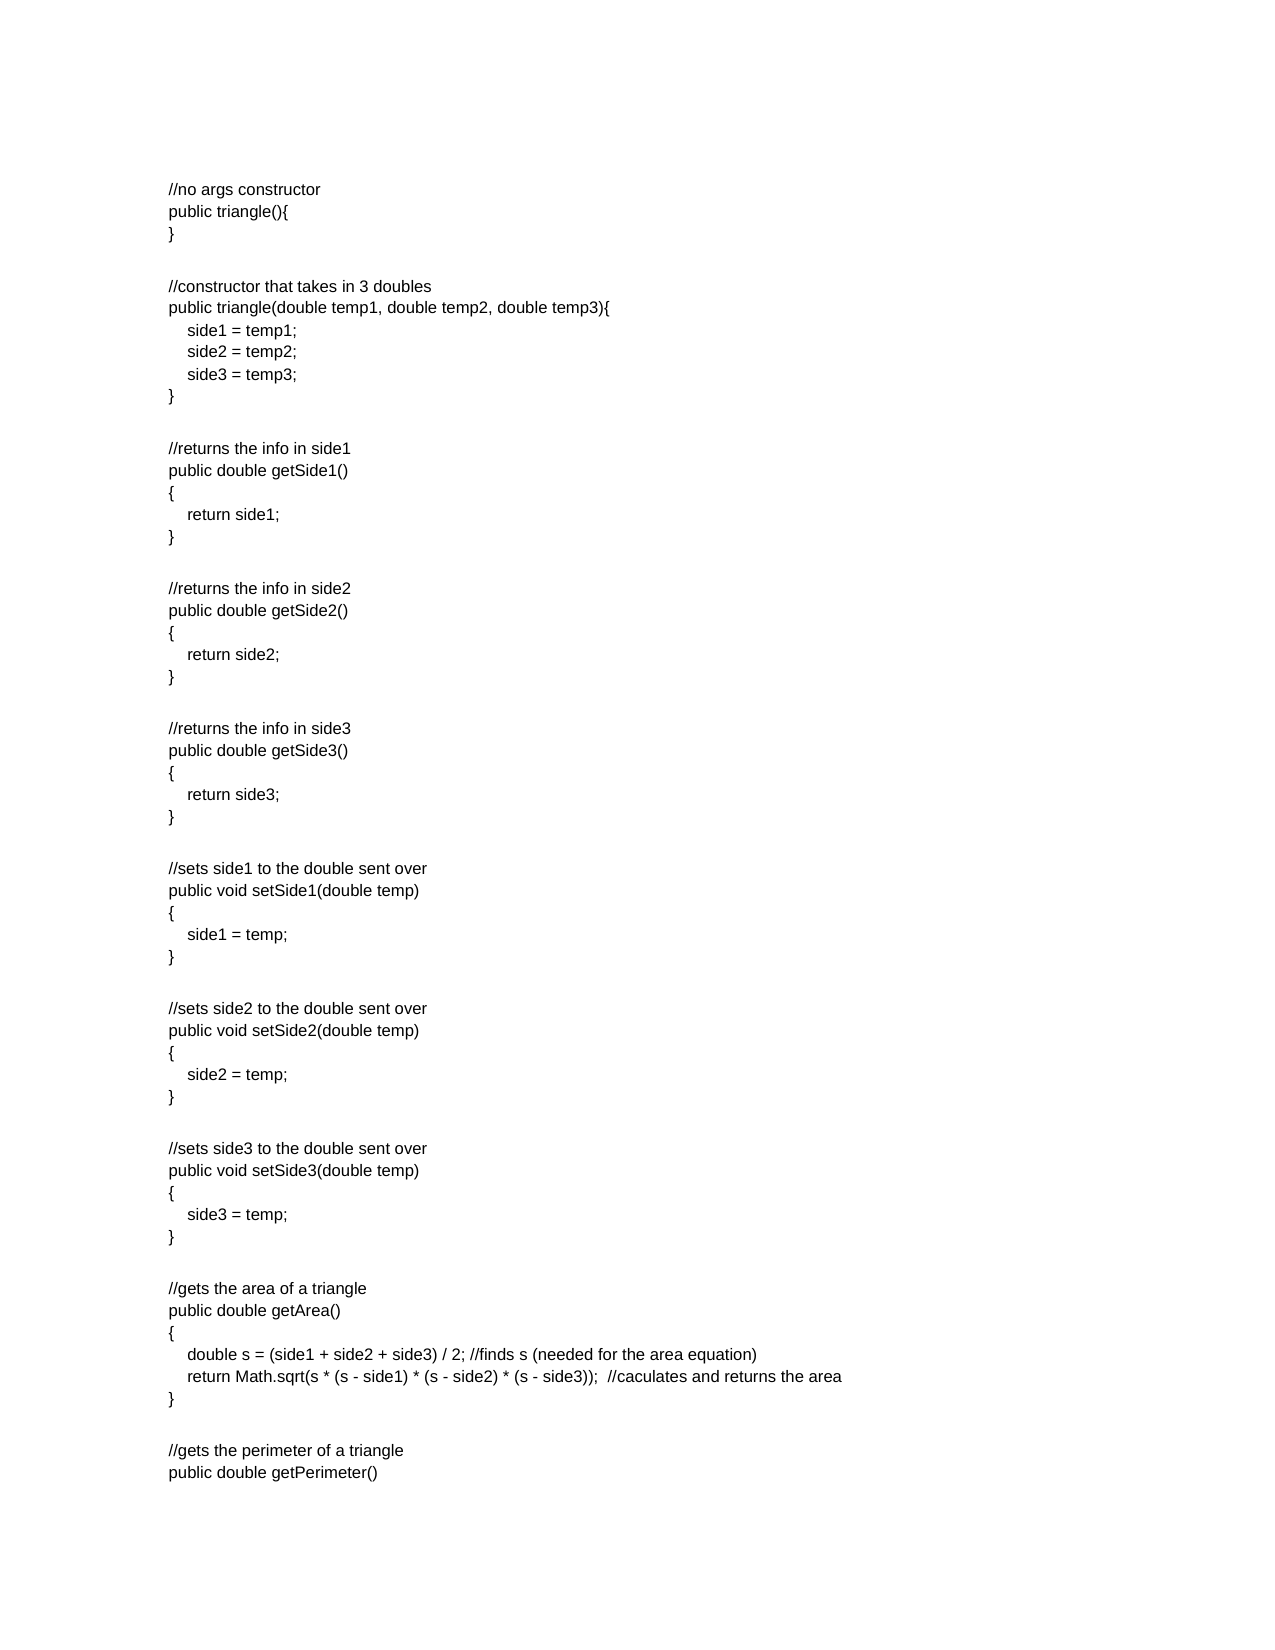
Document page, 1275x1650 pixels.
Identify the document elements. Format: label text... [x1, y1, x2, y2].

text side2 = temp; [150, 1065, 1125, 1084]
text } [150, 1087, 1125, 1106]
text { [150, 903, 1125, 922]
text } [150, 666, 1125, 686]
text { [150, 763, 1125, 782]
text } [150, 947, 1125, 966]
text side3 = temp; [150, 1205, 1125, 1224]
text public void setSide1(double temp) [150, 881, 1125, 900]
text { [150, 622, 1125, 642]
text { [150, 482, 1125, 502]
text //sets side3 to the double sent over [150, 1139, 1125, 1158]
text public double getPerimeter() [150, 1463, 1125, 1482]
text public double getArea() [150, 1301, 1125, 1320]
text public void setSide3(double temp) [150, 1161, 1125, 1180]
text double s = (side1 + side2 + side3) / 2; //finds s (needed for the area equation) [150, 1345, 1125, 1364]
text //returns the info in side3 [150, 719, 1125, 738]
text //returns the info in side1 [150, 438, 1125, 458]
text } [150, 1227, 1125, 1246]
text //gets the area of a triangle [150, 1279, 1125, 1298]
text { [150, 1323, 1125, 1342]
text return Math.sqrt(s * (s - side1) * (s - side2) * (s - side3)); //caculates and returns the area [150, 1367, 1125, 1386]
text //gets the perimeter of a triangle [150, 1441, 1125, 1460]
text public double getSide2() [150, 601, 1125, 620]
text side3 = temp3; [150, 364, 1125, 383]
text return side3; [150, 784, 1125, 804]
text public double getSide3() [150, 741, 1125, 760]
text } [150, 1389, 1125, 1408]
text { [150, 1043, 1125, 1062]
text public triangle(){ [150, 202, 1125, 221]
text public triangle(double temp1, double temp2, double temp3){ [150, 298, 1125, 317]
text public double getSide1() [150, 460, 1125, 479]
text side2 = temp2; [150, 342, 1125, 361]
text return side2; [150, 644, 1125, 664]
text //returns the info in side2 [150, 578, 1125, 598]
text } [150, 807, 1125, 826]
text side1 = temp; [150, 925, 1125, 944]
text //constructor that takes in 3 doubles [150, 276, 1125, 296]
text return side1; [150, 504, 1125, 523]
text //sets side2 to the double sent over [150, 999, 1125, 1018]
text { [150, 1183, 1125, 1202]
text public void setSide2(double temp) [150, 1021, 1125, 1040]
text side1 = temp1; [150, 320, 1125, 339]
text } [150, 386, 1125, 405]
text } [150, 224, 1125, 243]
text //no args constructor [150, 180, 1125, 199]
text //sets side1 to the double sent over [150, 859, 1125, 878]
text } [150, 526, 1125, 546]
